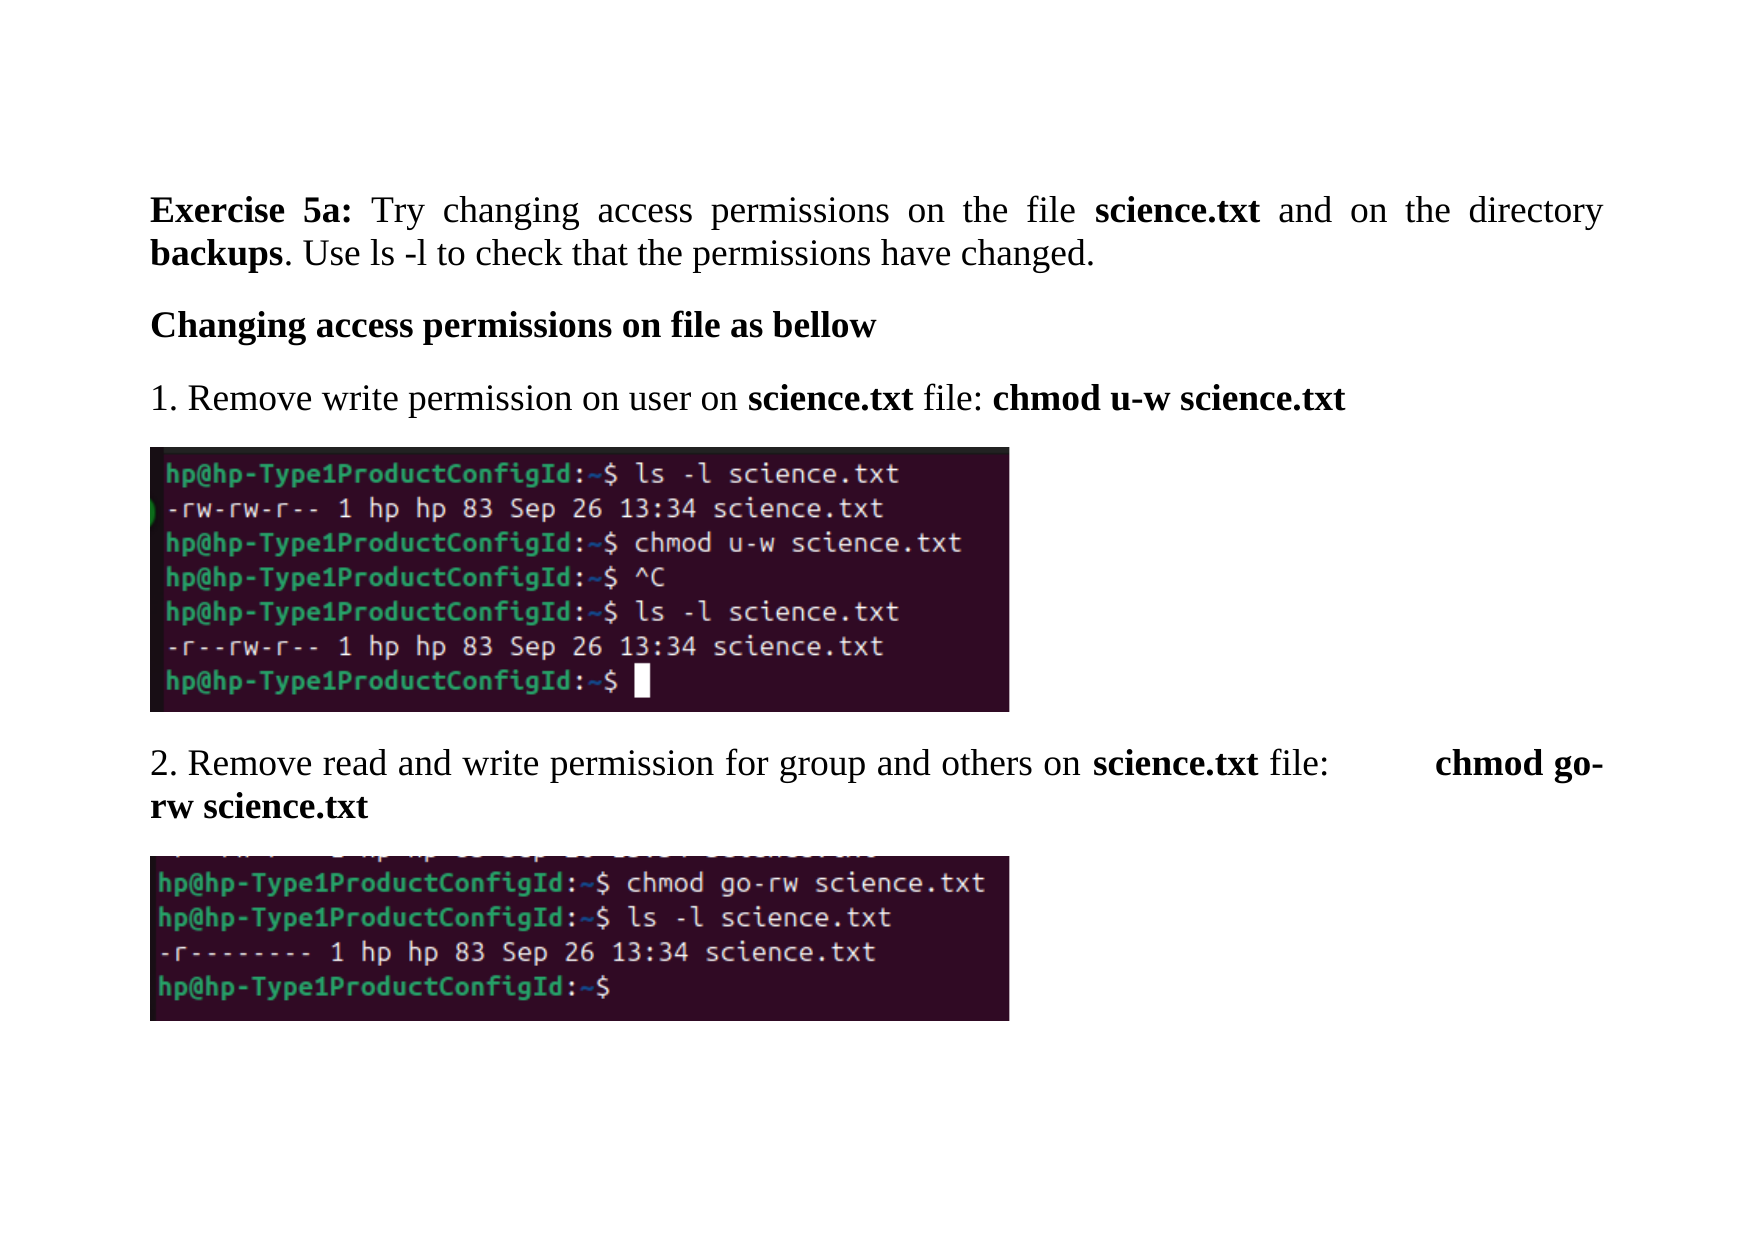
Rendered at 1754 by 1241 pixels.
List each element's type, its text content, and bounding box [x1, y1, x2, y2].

list Remove read and write permission for group and others on science.txt file: chmod go-rw science.txt [150, 741, 1604, 827]
picture [150, 447, 1010, 712]
text Exercise 5a: Try changing access permissions on the file science.txt and on the directory backups. Use ls -l to check that the permissions have changed. [150, 187, 1604, 274]
picture [150, 856, 1010, 1021]
text Changing access permissions on file as bellow [150, 303, 1604, 346]
list Remove write permission on user on science.txt file: chmod u-w science.txt [150, 375, 1604, 418]
